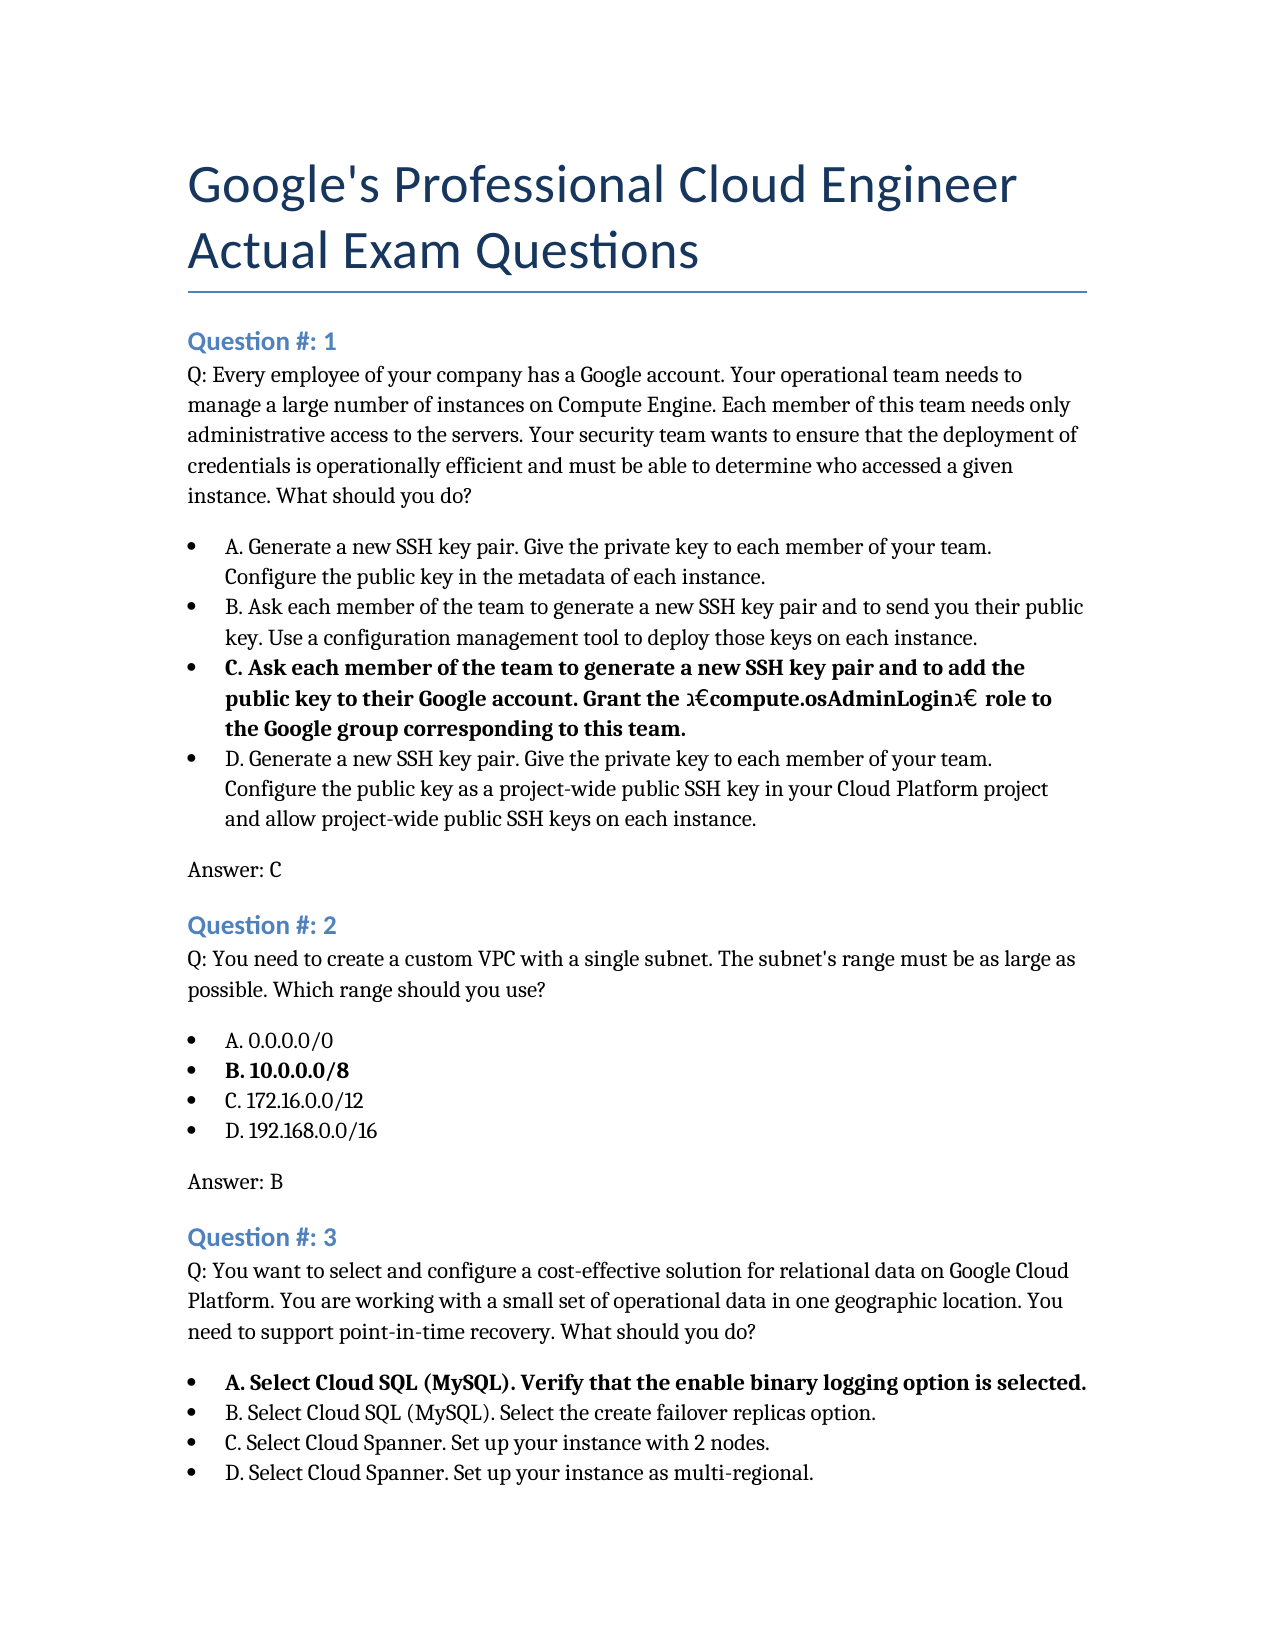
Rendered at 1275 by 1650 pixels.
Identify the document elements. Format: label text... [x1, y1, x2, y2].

list B. Ask each member of the team to generate a new SSH key pair and to send you their public key. Use a configuration management tool to deploy those keys on each instance. [187, 594, 1087, 651]
list A. Generate a new SSH key pair. Give the private key to each member of your team. Configure the public key in the metadata of each instance. [187, 534, 1087, 590]
list C. 172.16.0.0/12 [187, 1088, 1087, 1114]
text Q: You need to create a custom VPC with a single subnet. The subnet's range must be as large as possible. Which range should you use? [187, 946, 1087, 1003]
title Google's Professional Cloud Engineer Actual Exam Questions [187, 150, 1087, 293]
list B. 10.0.0.0/8 [187, 1058, 1087, 1084]
subtitle Question #: 2 [187, 908, 1087, 941]
list B. Select Cloud SQL (MySQL). Select the create failover replicas option. [187, 1400, 1087, 1426]
text Q: Every employee of your company has a Google account. Your operational team needs to manage a large number of instances on Compute Engine. Each member of this team needs only administrative access to the servers. Your security team wants to ensure that the deployment of credentials is operationally efficient and must be able to determine who accessed a given instance. What should you do? [187, 362, 1087, 509]
list C. Select Cloud Spanner. Set up your instance with 2 nodes. [187, 1430, 1087, 1456]
list A. 0.0.0.0/0 [187, 1027, 1087, 1054]
text Q: You want to select and configure a cost-effective solution for relational data on Google Cloud Platform. You are working with a small set of operational data in one geographic location. You need to support point-in-time recovery. What should you do? [187, 1258, 1087, 1345]
text Answer: C [187, 857, 1087, 884]
subtitle Question #: 1 [187, 324, 1087, 357]
list C. Ask each member of the team to generate a new SSH key pair and to add the public key to their Google account. Grant the ג€compute.osAdminLoginג€ role to the Google group corresponding to this team. [187, 654, 1087, 742]
list A. Select Cloud SQL (MySQL). Verify that the enable binary logging option is selected. [187, 1369, 1087, 1396]
subtitle Question #: 3 [187, 1220, 1087, 1253]
text Answer: B [187, 1169, 1087, 1196]
list D. Generate a new SSH key pair. Give the private key to each member of your team. Configure the public key as a project-wide public SSH key in your Cloud Platform project and allow project-wide public SSH keys on each instance. [187, 746, 1087, 833]
list D. 192.168.0.0/16 [187, 1118, 1087, 1144]
list D. Select Cloud Spanner. Set up your instance as multi-regional. [187, 1460, 1087, 1487]
